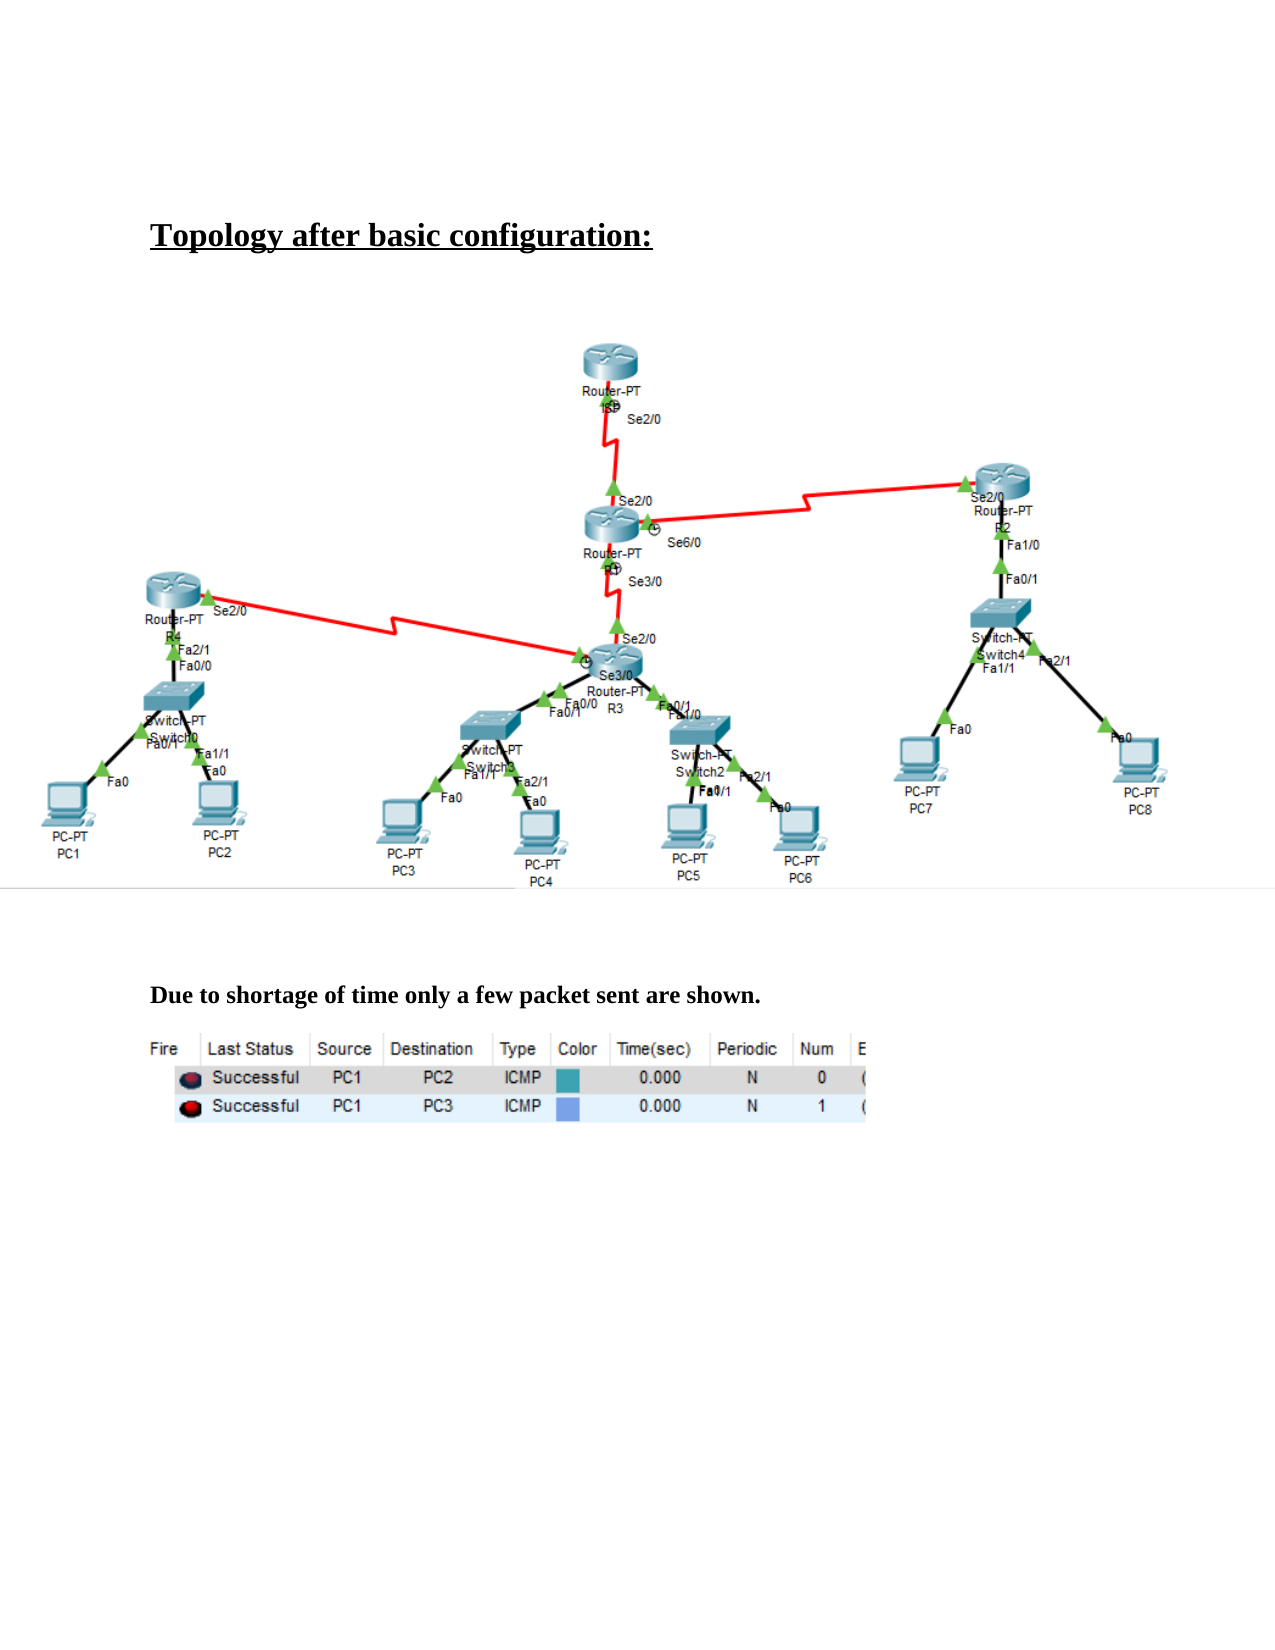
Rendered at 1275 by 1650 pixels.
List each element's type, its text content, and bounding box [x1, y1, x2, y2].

text Due to shortage of time only a few packet sent are shown. [150, 980, 1125, 1009]
picture [150, 1033, 866, 1150]
picture [0, 342, 1275, 889]
text Topology after basic configuration: [150, 215, 1125, 253]
